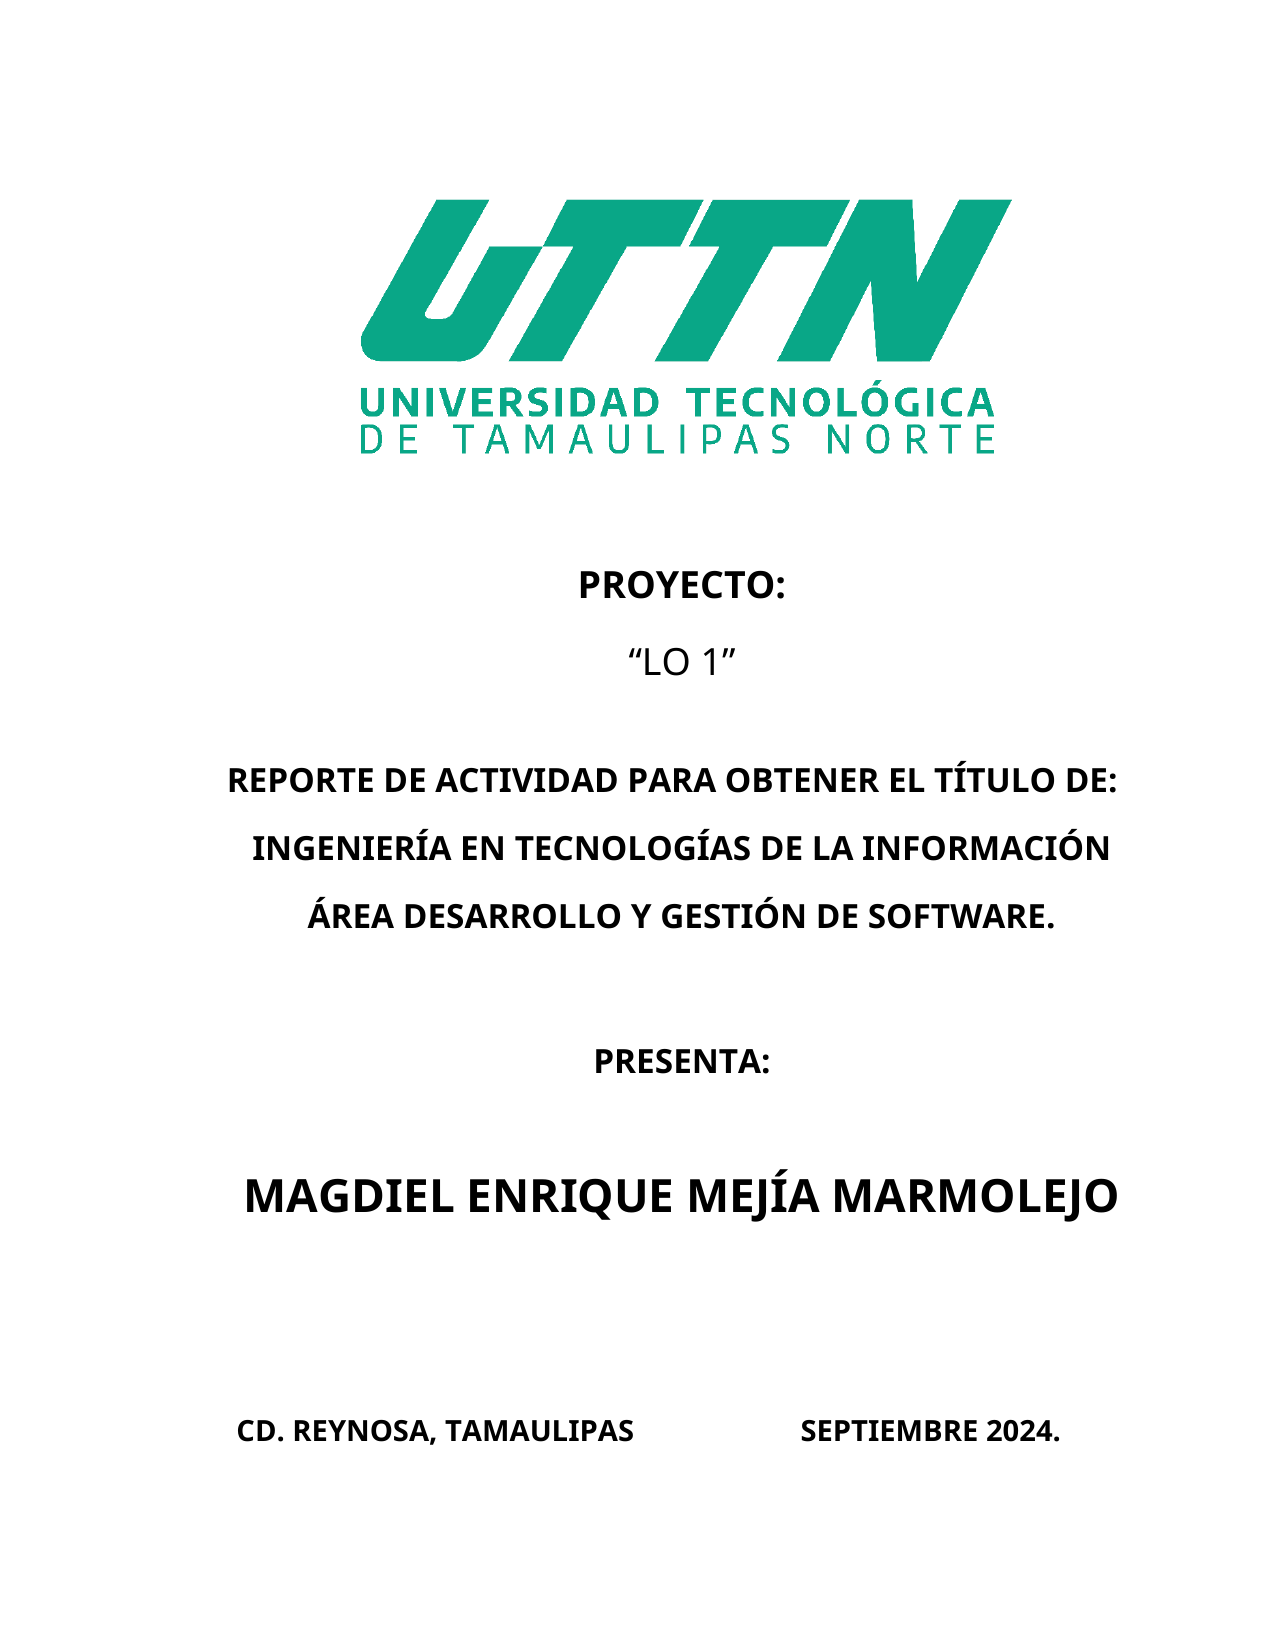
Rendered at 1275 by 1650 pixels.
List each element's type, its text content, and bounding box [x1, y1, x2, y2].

text INGENIERÍA EN TECNOLOGÍAS DE LA INFORMACIÓN [236, 825, 1127, 870]
text “LO 1” [236, 635, 1127, 686]
text CD. REYNOSA, TAMAULIPAS SEPTIEMBRE 2024. [236, 1410, 1127, 1450]
text REPORTE DE ACTIVIDAD PARA OBTENER EL TÍTULO DE: [217, 757, 1127, 802]
picture [358, 147, 1013, 516]
subtitle PROYECTO: [236, 558, 1127, 609]
text ÁREA DESARROLLO Y GESTIÓN DE SOFTWARE. [236, 893, 1127, 938]
text MAGDIEL ENRIQUE MEJÍA MARMOLEJO [236, 1163, 1127, 1226]
text PRESENTA: [236, 1037, 1127, 1083]
